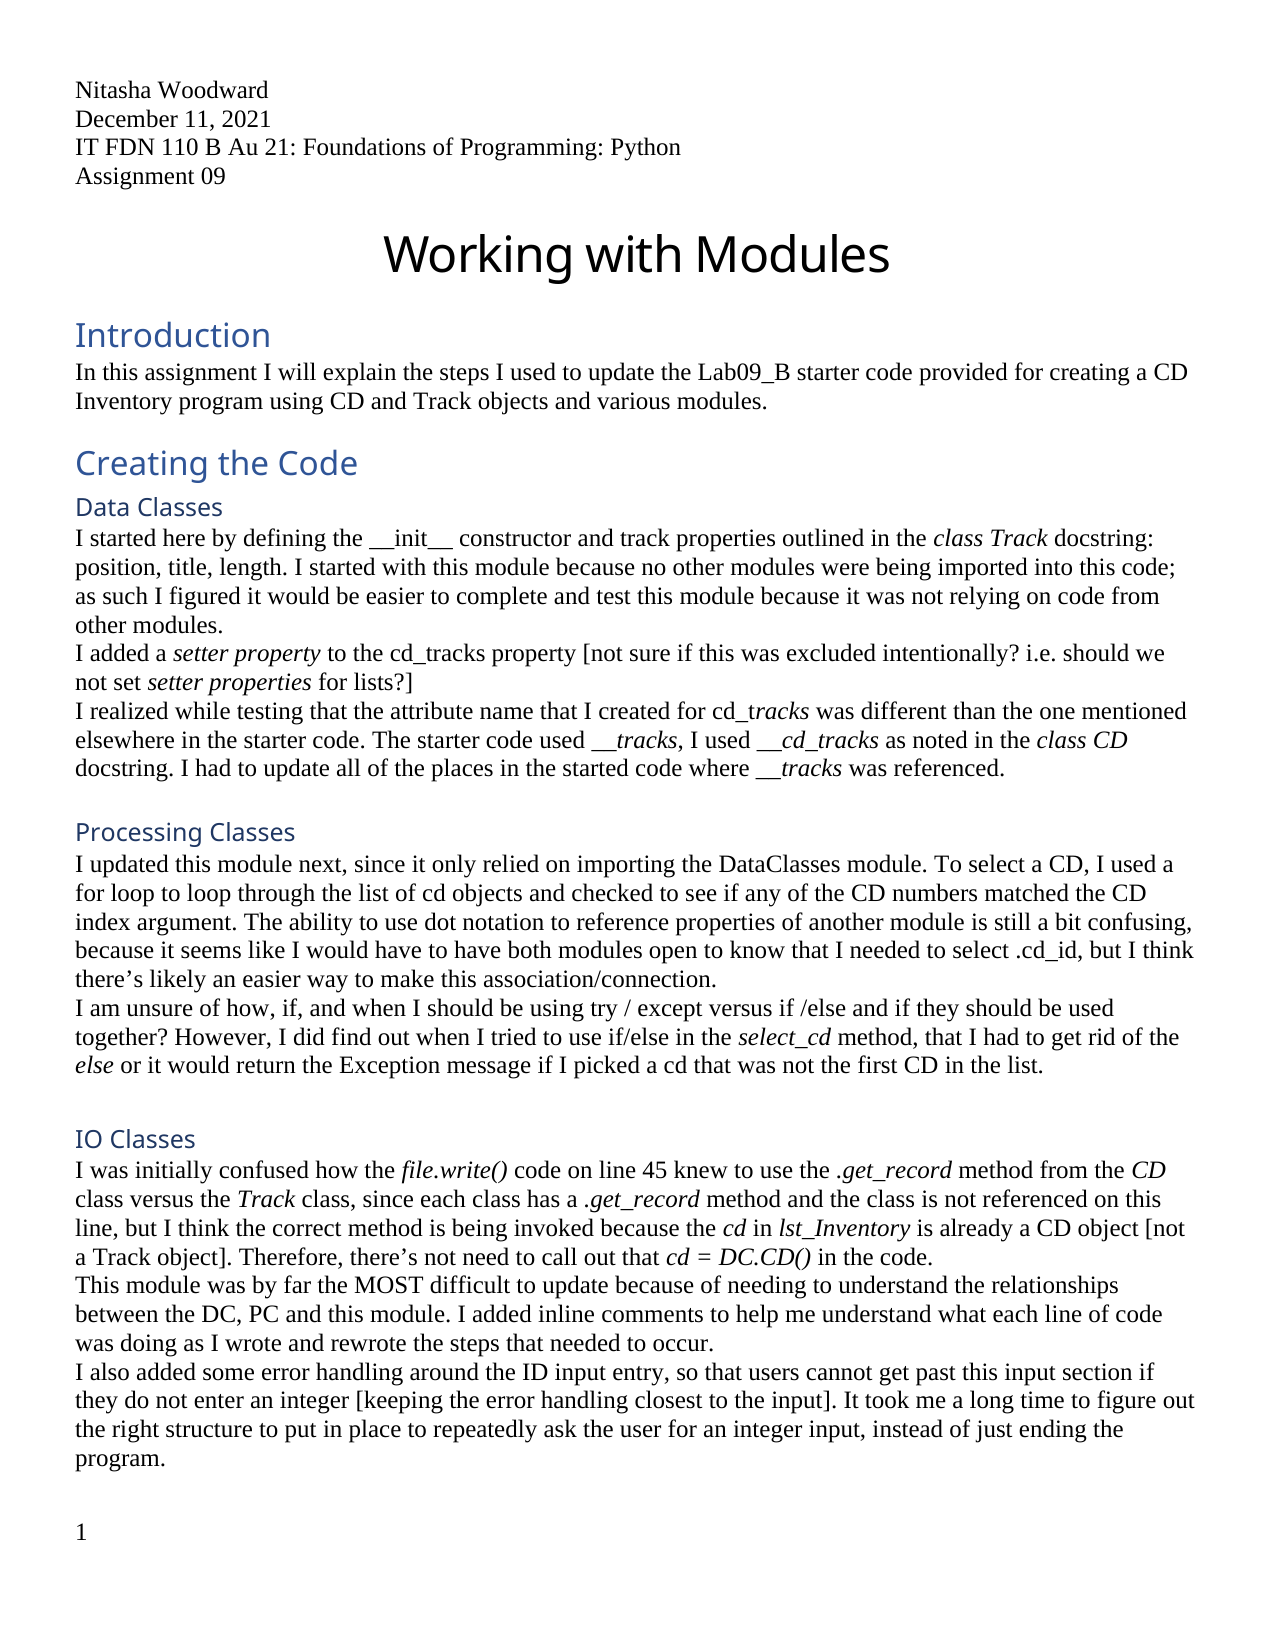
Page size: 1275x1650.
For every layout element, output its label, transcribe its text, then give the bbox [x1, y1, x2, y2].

text I realized while testing that the attribute name that I created for cd_tracks was different than the one mentioned elsewhere in the starter code. The starter code used __tracks, I used __cd_tracks as noted in the class CD docstring. I had to update all of the places in the started code where __tracks was referenced. [75, 696, 1200, 782]
subtitle Introduction [75, 312, 1200, 357]
text Assignment 09 [75, 161, 1200, 190]
text In this assignment I will explain the steps I used to update the Lab09_B starter code provided for creating a CD Inventory program using CD and Track objects and various modules. [75, 357, 1200, 415]
subtitle Data Classes [75, 489, 1200, 523]
subtitle Processing Classes [75, 815, 1200, 849]
text IT FDN 110 B Au 21: Foundations of Programming: Python [75, 132, 1200, 161]
text I also added some error handling around the ID input entry, so that users cannot get past this input section if they do not enter an integer [keeping the error handling closest to the input]. It took me a long time to figure out the right structure to put in place to repeatedly ask the user for an integer input, instead of just ending the program. [75, 1357, 1200, 1472]
text I updated this module next, since it only relied on importing the DataClasses module. To select a CD, I used a for loop to loop through the list of cd objects and checked to see if any of the CD numbers matched the CD index argument. The ability to use dot notation to reference properties of another module is still a bit confusing, because it seems like I would have to have both modules open to know that I needed to select .cd_id, but I think there’s likely an easier way to make this association/connection. [75, 849, 1200, 993]
subtitle IO Classes [75, 1122, 1200, 1156]
text Nitasha Woodward [75, 75, 1200, 104]
text I was initially confused how the file.write() code on line 45 knew to use the .get_record method from the CD class versus the Track class, since each class has a .get_record method and the class is not referenced on this line, but I think the correct method is being invoked because the cd in lst_Inventory is already a CD object [not a Track object]. Therefore, there’s not need to call out that cd = DC.CD() in the code. [75, 1156, 1200, 1271]
text I started here by defining the __init__ constructor and track properties outlined in the class Track docstring: position, title, length. I started with this module because no other modules were being imported into this code; as such I figured it would be easier to complete and test this module because it was not relying on code from other modules. [75, 523, 1200, 638]
text December 11, 2021 [75, 104, 1200, 132]
title Working with Modules [75, 219, 1200, 287]
text This module was by far the MOST difficult to update because of needing to understand the relationships between the DC, PC and this module. I added inline comments to help me understand what each line of code was doing as I wrote and rewrote the steps that needed to occur. [75, 1271, 1200, 1357]
text I am unsure of how, if, and when I should be using try / except versus if /else and if they should be used together? However, I did find out when I tried to use if/else in the select_cd method, that I had to get rid of the else or it would return the Exception message if I picked a cd that was not the first CD in the list. [75, 993, 1200, 1079]
subtitle Creating the Code [75, 440, 1200, 485]
text I added a setter property to the cd_tracks property [not sure if this was excluded intentionally? i.e. should we not set setter properties for lists?] [75, 638, 1200, 696]
